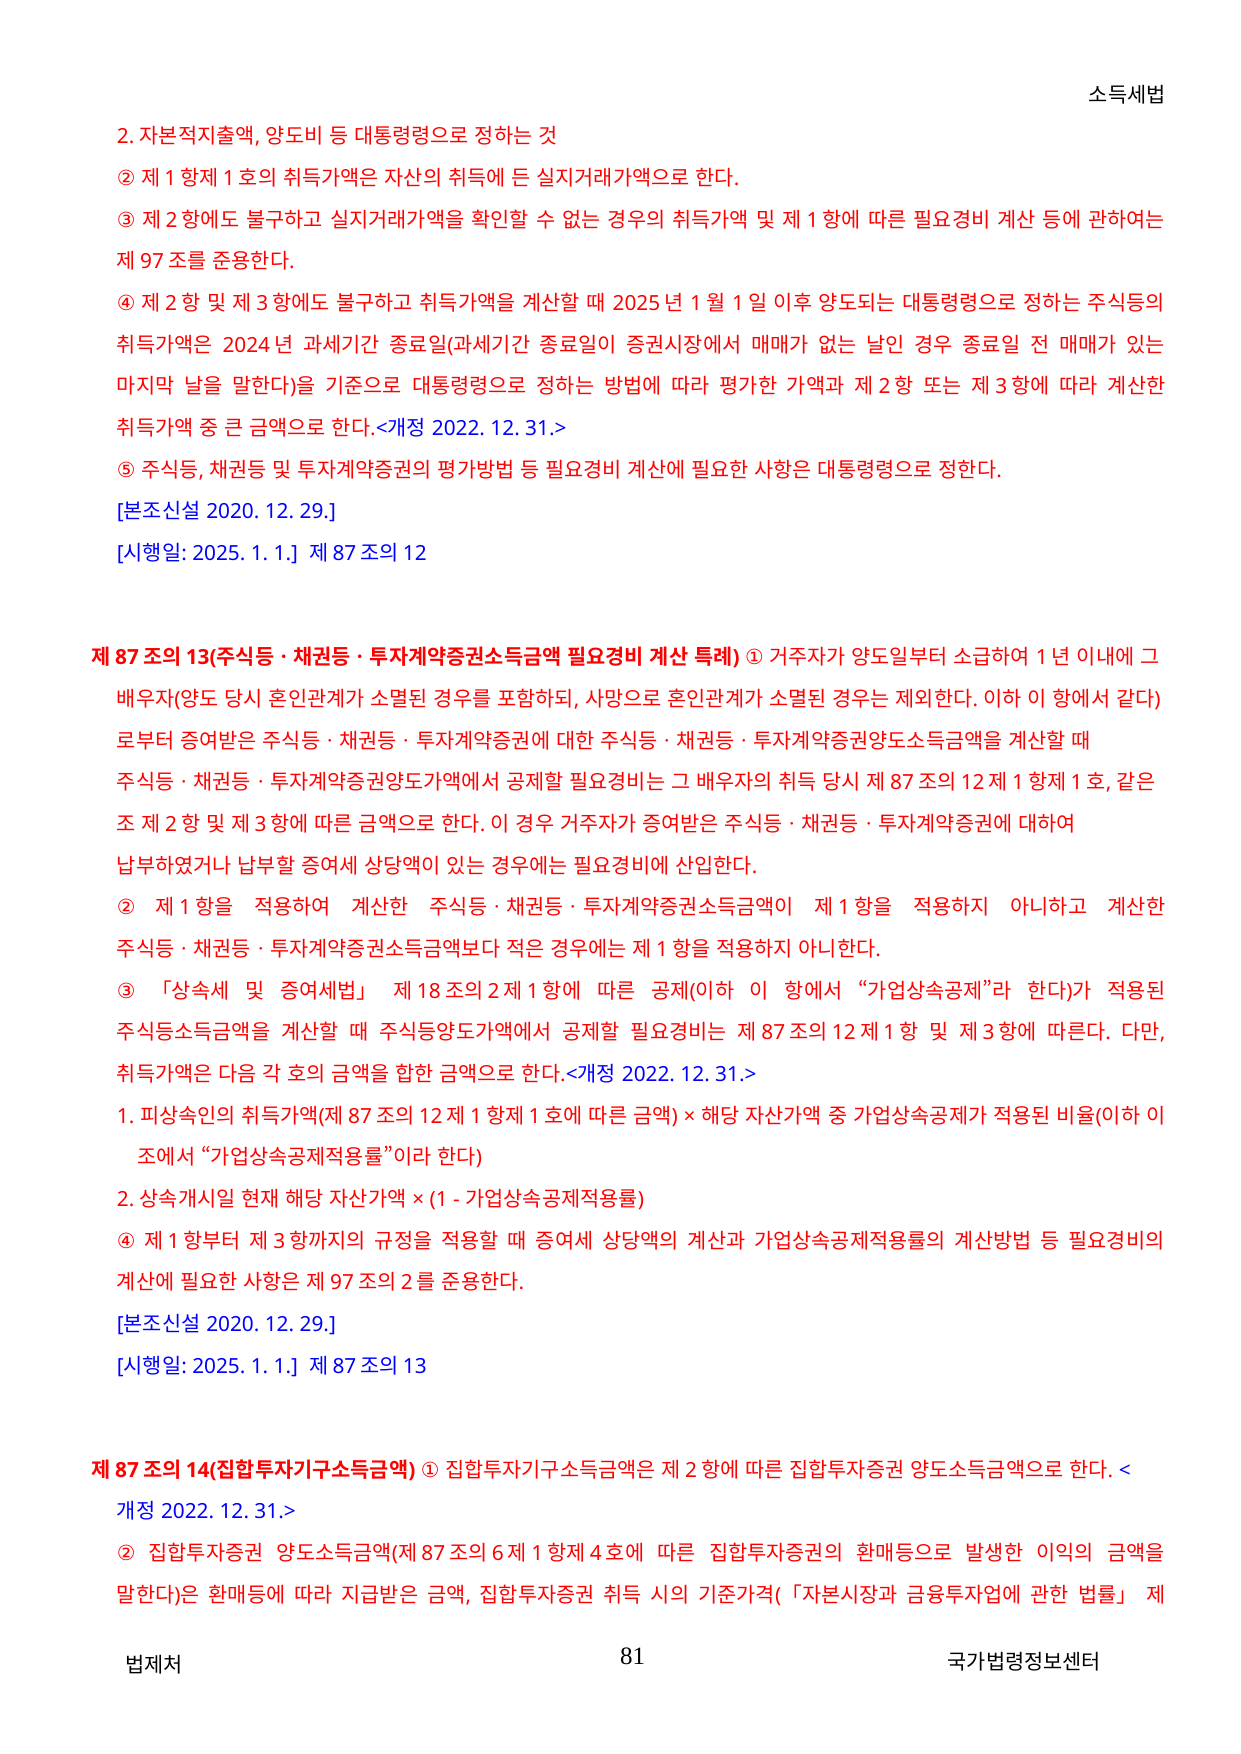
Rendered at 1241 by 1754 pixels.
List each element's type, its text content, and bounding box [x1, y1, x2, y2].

text [시행일: 2025. 1. 1.] 제87조의12 [117, 525, 1165, 567]
text ⑤ 주식등, 채권등 및 투자계약증권의 평가방법 등 필요경비 계산에 필요한 사항은 대통령령으로 정한다. [117, 442, 1165, 483]
text 2. 상속개시일 현재 해당 자산가액 × (1 - 가업상속공제적용률) [117, 1171, 1165, 1212]
text ③ 「상속세 및 증여세법」 제18조의2제1항에 따른 공제(이하 이 항에서 “가업상속공제”라 한다)가 적용된 주식등소득금액을 계산할 때 주식등양도가액에서 공제할 필요경비는 제87조의12제1항 및 제3항에 따른다. 다만, 취득가액은 다음 각 호의 금액을 합한 금액으로 한다.<개정 2022. 12. 31.> [117, 962, 1165, 1087]
text ② 제1항제1호의 취득가액은 자산의 취득에 든 실지거래가액으로 한다. [117, 150, 1165, 192]
text ③ 제2항에도 불구하고 실지거래가액을 확인할 수 없는 경우의 취득가액 및 제1항에 따른 필요경비 계산 등에 관하여는 제97조를 준용한다. [117, 192, 1165, 275]
text 제87조의14(집합투자기구소득금액) ① 집합투자기구소득금액은 제2항에 따른 집합투자증권 양도소득금액으로 한다. <개정 2022. 12. 31.> [92, 1442, 1165, 1525]
text [시행일: 2025. 1. 1.] 제87조의13 [117, 1337, 1165, 1379]
text ④ 제1항부터 제3항까지의 규정을 적용할 때 증여세 상당액의 계산과 가업상속공제적용률의 계산방법 등 필요경비의 계산에 필요한 사항은 제97조의2를 준용한다. [117, 1212, 1165, 1296]
text ② 제1항을 적용하여 계산한 주식등ㆍ채권등ㆍ투자계약증권소득금액이 제1항을 적용하지 아니하고 계산한 주식등ㆍ채권등ㆍ투자계약증권소득금액보다 적은 경우에는 제1항을 적용하지 아니한다. [117, 879, 1165, 962]
text [본조신설 2020. 12. 29.] [117, 483, 1165, 525]
text ④ 제2항 및 제3항에도 불구하고 취득가액을 계산할 때 2025년 1월 1일 이후 양도되는 대통령령으로 정하는 주식등의 취득가액은 2024년 과세기간 종료일(과세기간 종료일이 증권시장에서 매매가 없는 날인 경우 종료일 전 매매가 있는 마지막 날을 말한다)을 기준으로 대통령령으로 정하는 방법에 따라 평가한 가액과 제2항 또는 제3항에 따라 계산한 취득가액 중 큰 금액으로 한다.<개정 2022. 12. 31.> [117, 275, 1165, 442]
text 제87조의13(주식등ㆍ채권등ㆍ투자계약증권소득금액 필요경비 계산 특례) ① 거주자가 양도일부터 소급하여 1년 이내에 그 배우자(양도 당시 혼인관계가 소멸된 경우를 포함하되, 사망으로 혼인관계가 소멸된 경우는 제외한다. 이하 이 항에서 같다)로부터 증여받은 주식등ㆍ채권등ㆍ투자계약증권에 대한 주식등ㆍ채권등ㆍ투자계약증권양도소득금액을 계산할 때 주식등ㆍ채권등ㆍ투자계약증권양도가액에서 공제할 필요경비는 그 배우자의 취득 당시 제87조의12제1항제1호, 같은 조 제2항 및 제3항에 따른 금액으로 한다. 이 경우 거주자가 증여받은 주식등ㆍ채권등ㆍ투자계약증권에 대하여 납부하였거나 납부할 증여세 상당액이 있는 경우에는 필요경비에 산입한다. [92, 629, 1165, 879]
text 2. 자본적지출액, 양도비 등 대통령령으로 정하는 것 [117, 108, 1165, 150]
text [117, 1525, 1165, 1608]
text [본조신설 2020. 12. 29.] [117, 1296, 1165, 1337]
text 1. 피상속인의 취득가액(제87조의12제1항제1호에 따른 금액) × 해당 자산가액 중 가업상속공제가 적용된 비율(이하 이 조에서 “가업상속공제적용률”이라 한다) [117, 1087, 1165, 1171]
